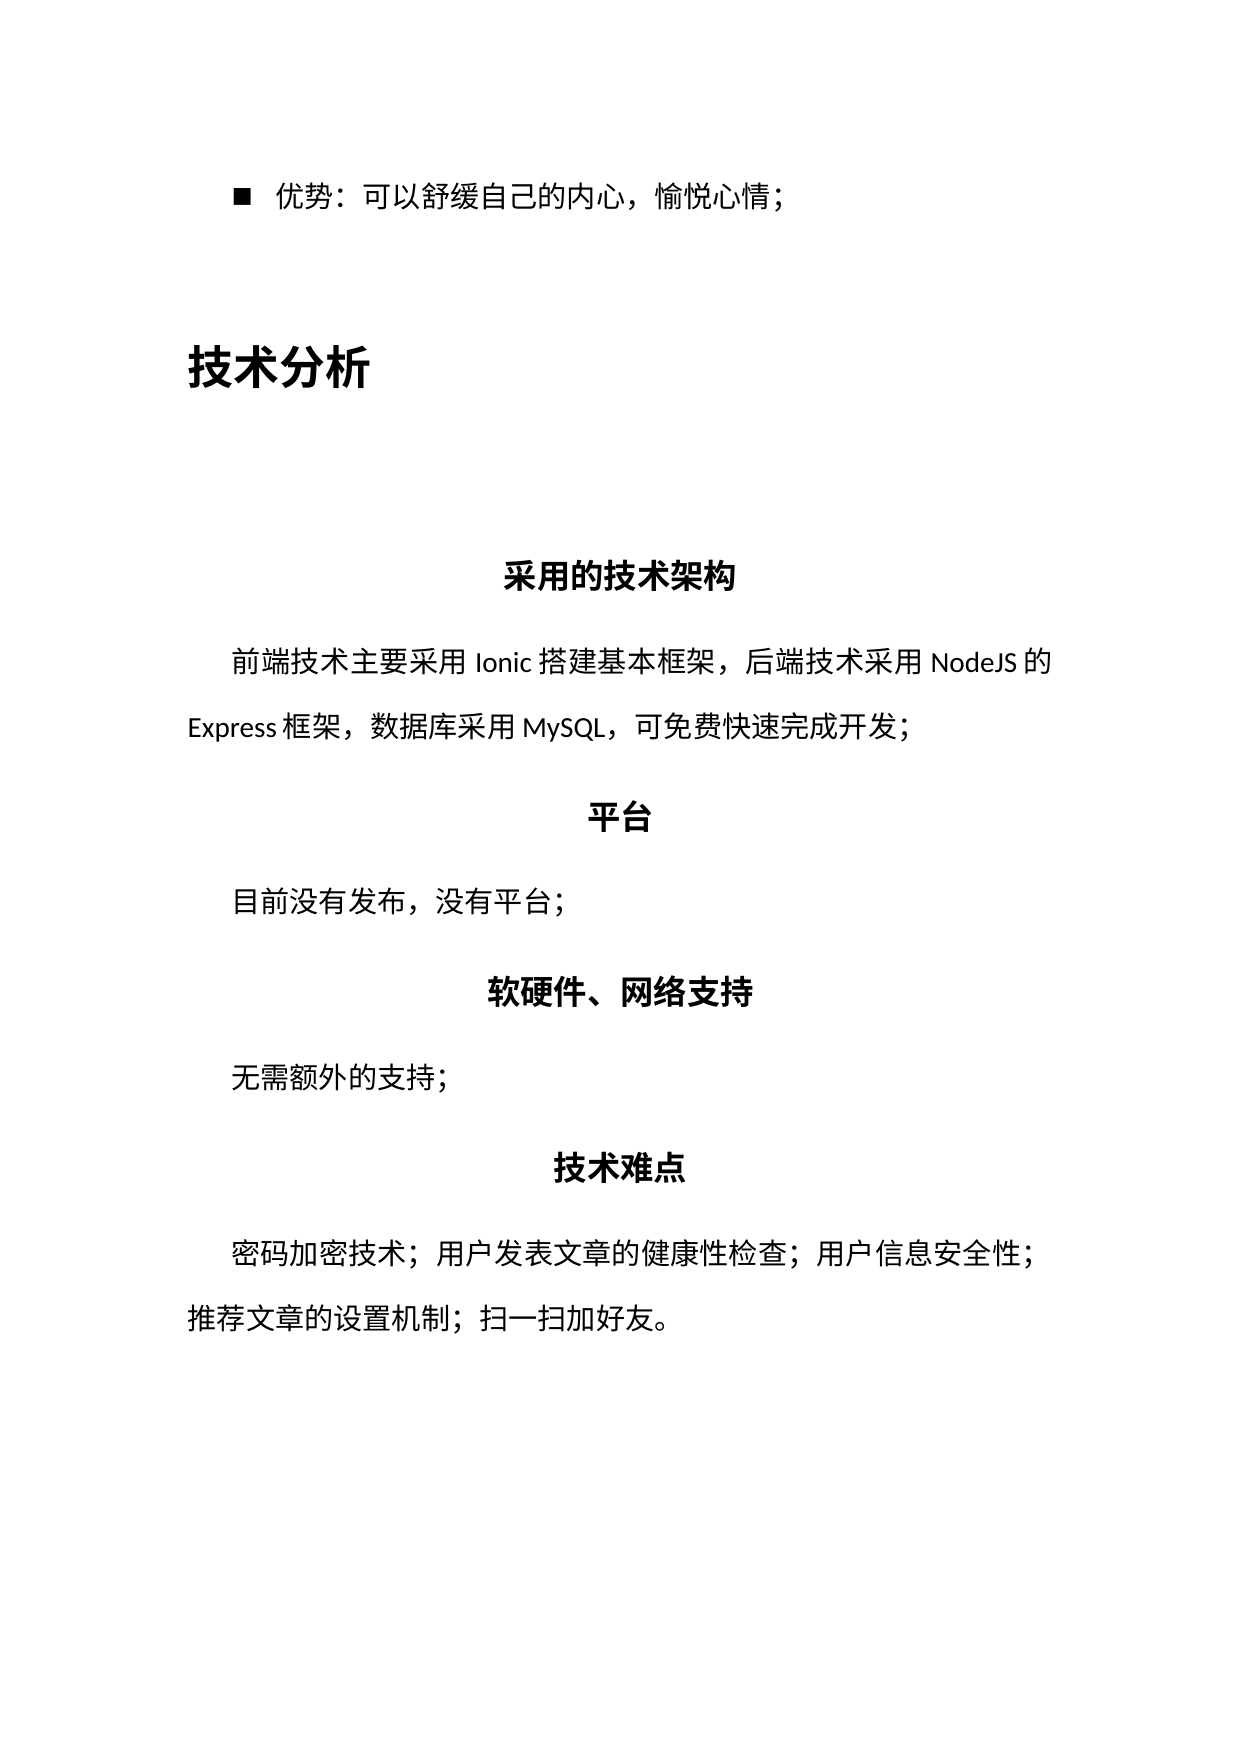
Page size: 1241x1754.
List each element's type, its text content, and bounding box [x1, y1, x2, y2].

subtitle 采用的技术架构 [187, 541, 1053, 606]
subtitle 技术分析 [187, 316, 1053, 413]
subtitle 平台 [187, 782, 1053, 847]
subtitle 软硬件、网络支持 [187, 958, 1053, 1023]
subtitle 技术难点 [187, 1133, 1053, 1198]
text 密码加密技术；用户发表文章的健康性检查；用户信息安全性；推荐文章的设置机制；扫一扫加好友。 [187, 1219, 1053, 1349]
text 目前没有发布，没有平台； [187, 868, 1053, 933]
text 无需额外的支持； [187, 1043, 1053, 1108]
text 前端技术主要采用Ionic搭建基本框架，后端技术采用NodeJS的Express框架，数据库采用MySQL，可免费快速完成开发； [187, 627, 1053, 757]
list 优势：可以舒缓自己的内心，愉悦心情； [231, 162, 1053, 227]
